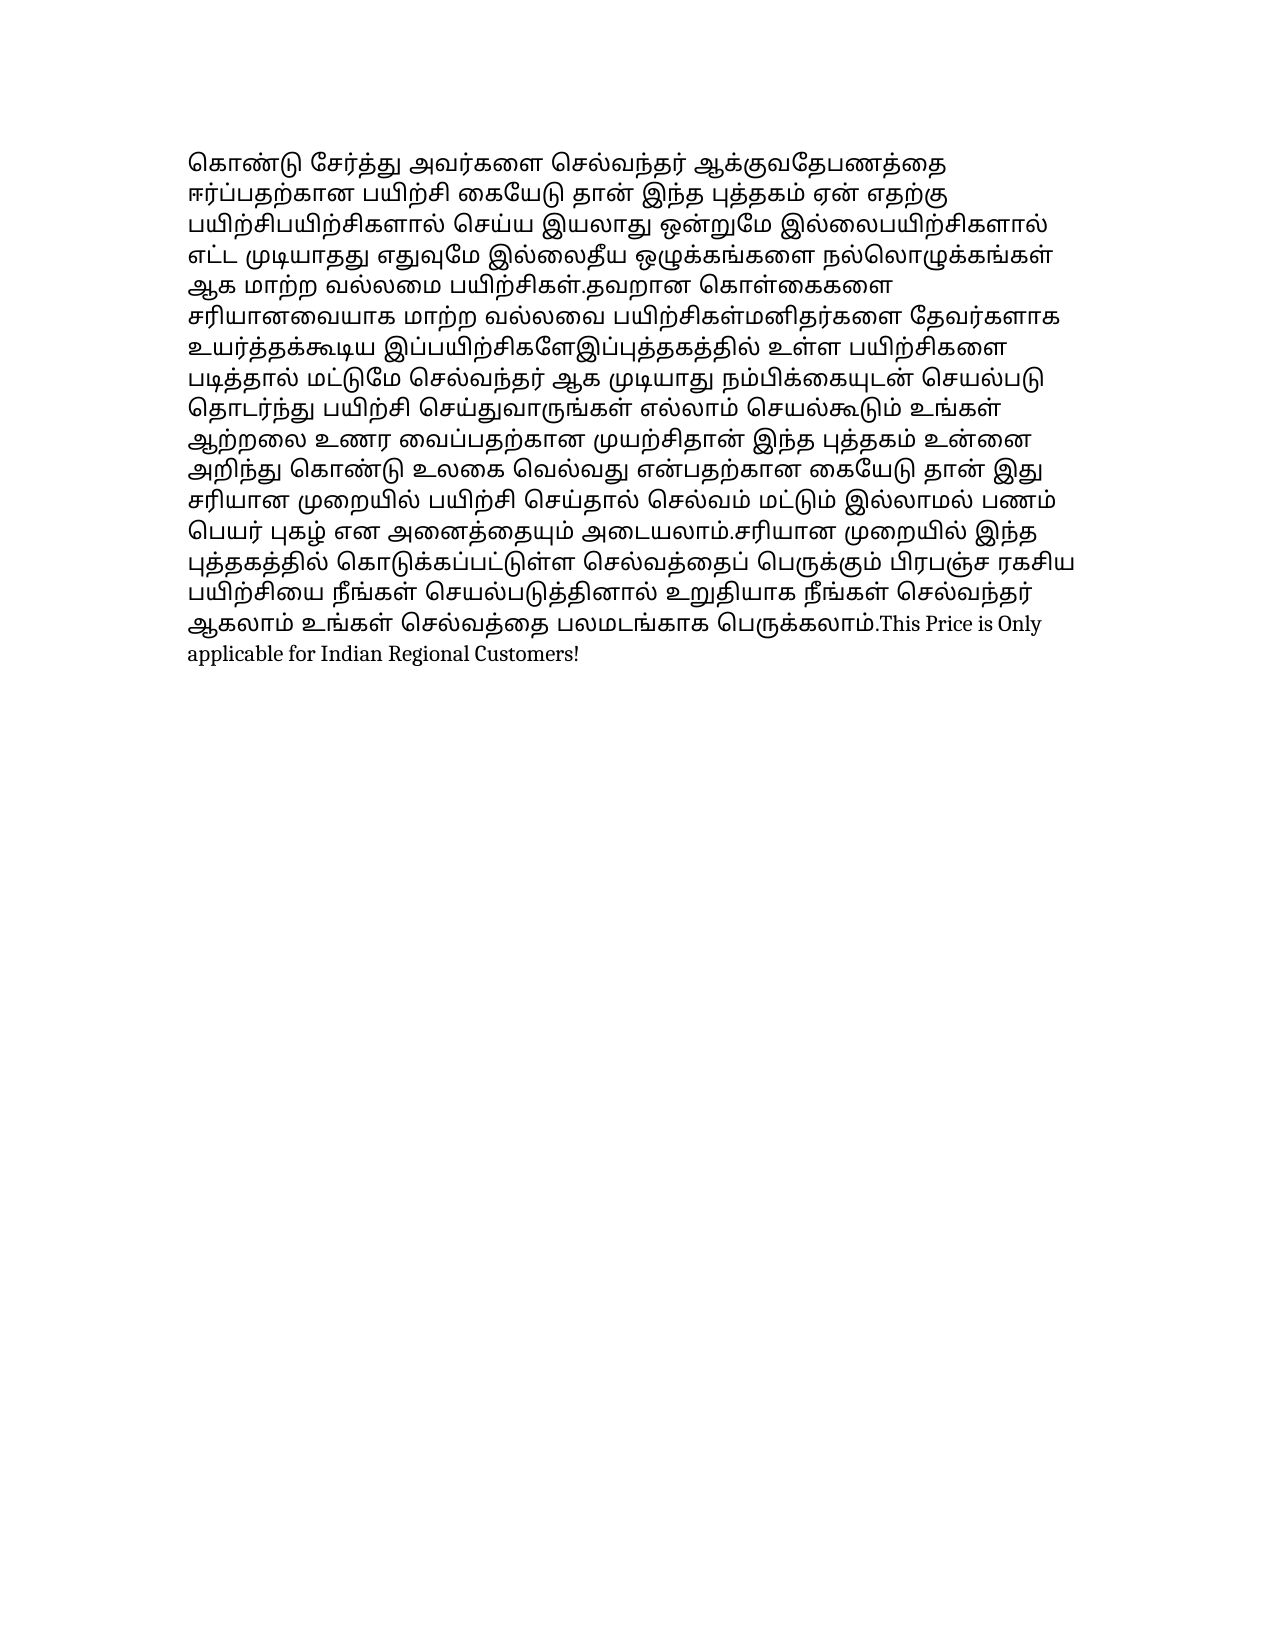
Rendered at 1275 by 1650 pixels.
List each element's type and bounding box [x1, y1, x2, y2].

text [187, 150, 1087, 667]
